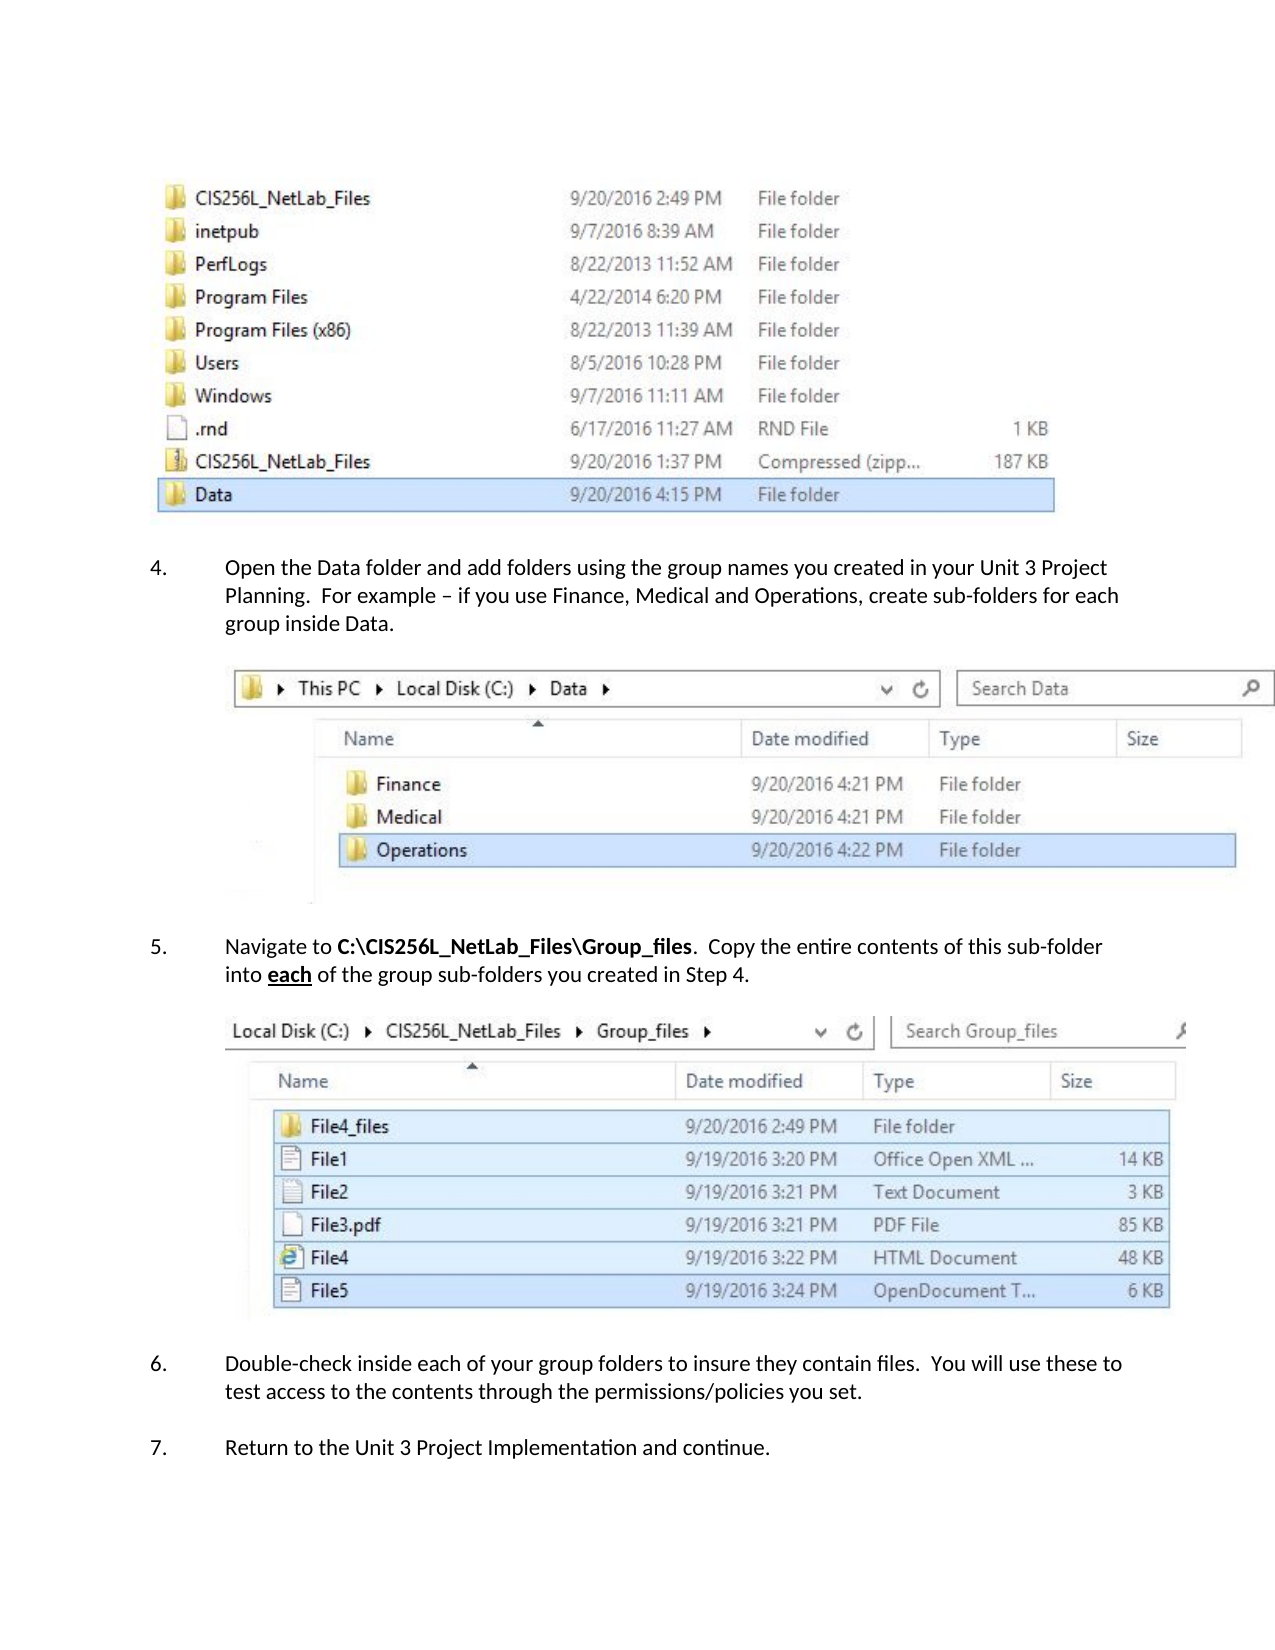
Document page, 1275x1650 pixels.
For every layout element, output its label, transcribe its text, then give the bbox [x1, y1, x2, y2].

list Return to the Unit 3 Project Implementation and continue. [150, 1433, 1125, 1461]
picture [225, 1016, 1186, 1321]
list Open the Data folder and add folders using the group names you created in your Unit 3 Project Planning. For example – if you use Finance, Medical and Operations, create sub-folders for each group inside Data. [150, 553, 1125, 637]
list Double-check inside each of your group folders to insure they contain files. You will use these to test access to the contents through the permissions/policies you set. [150, 1349, 1125, 1405]
picture [225, 665, 1275, 904]
picture [150, 178, 1066, 525]
